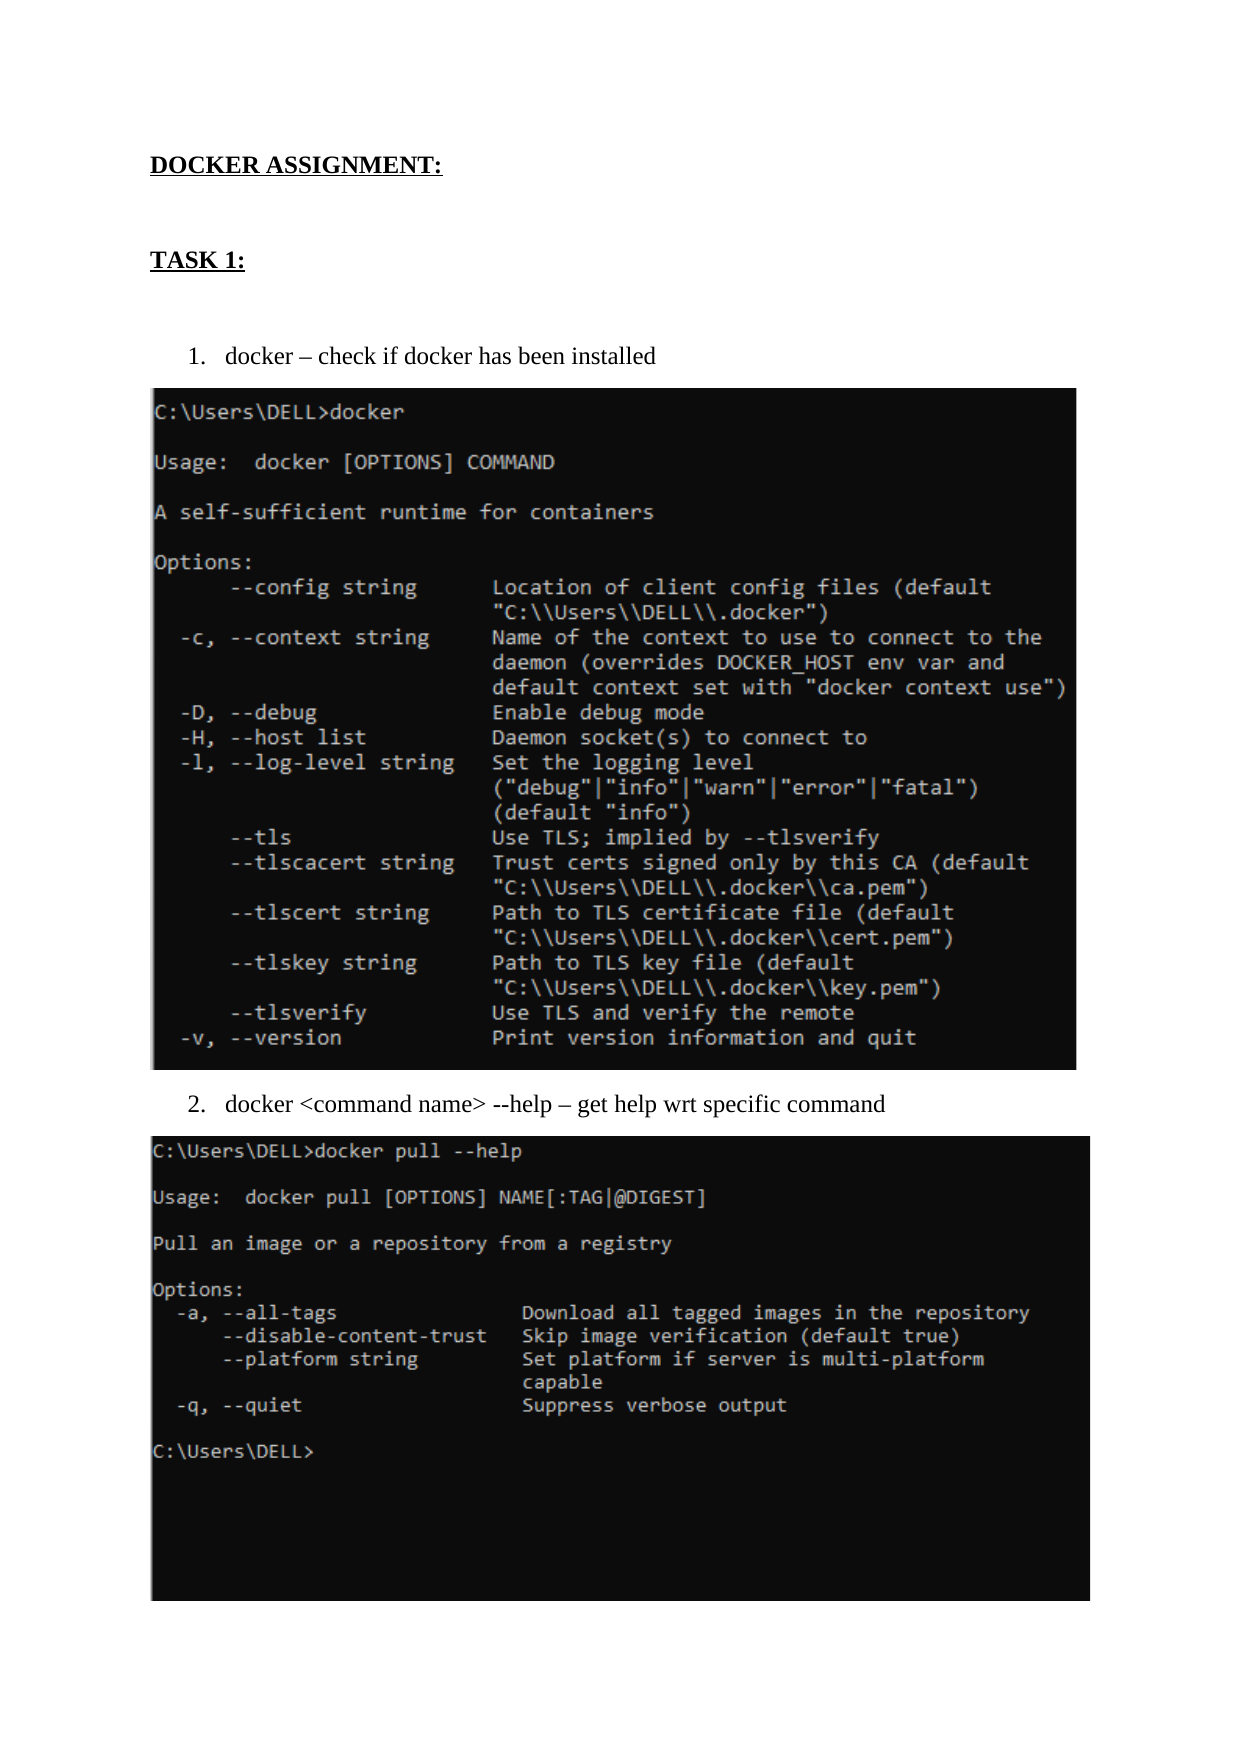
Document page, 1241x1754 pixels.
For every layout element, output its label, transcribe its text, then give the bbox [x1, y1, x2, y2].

text DOCKER ASSIGNMENT: [150, 150, 1090, 179]
text TASK 1: [150, 245, 1090, 274]
picture [150, 388, 1077, 1070]
list docker – check if docker has been installed [187, 341, 1090, 369]
list docker <command name> --help – get help wrt specific command [187, 1089, 1090, 1117]
picture [150, 1136, 1091, 1601]
